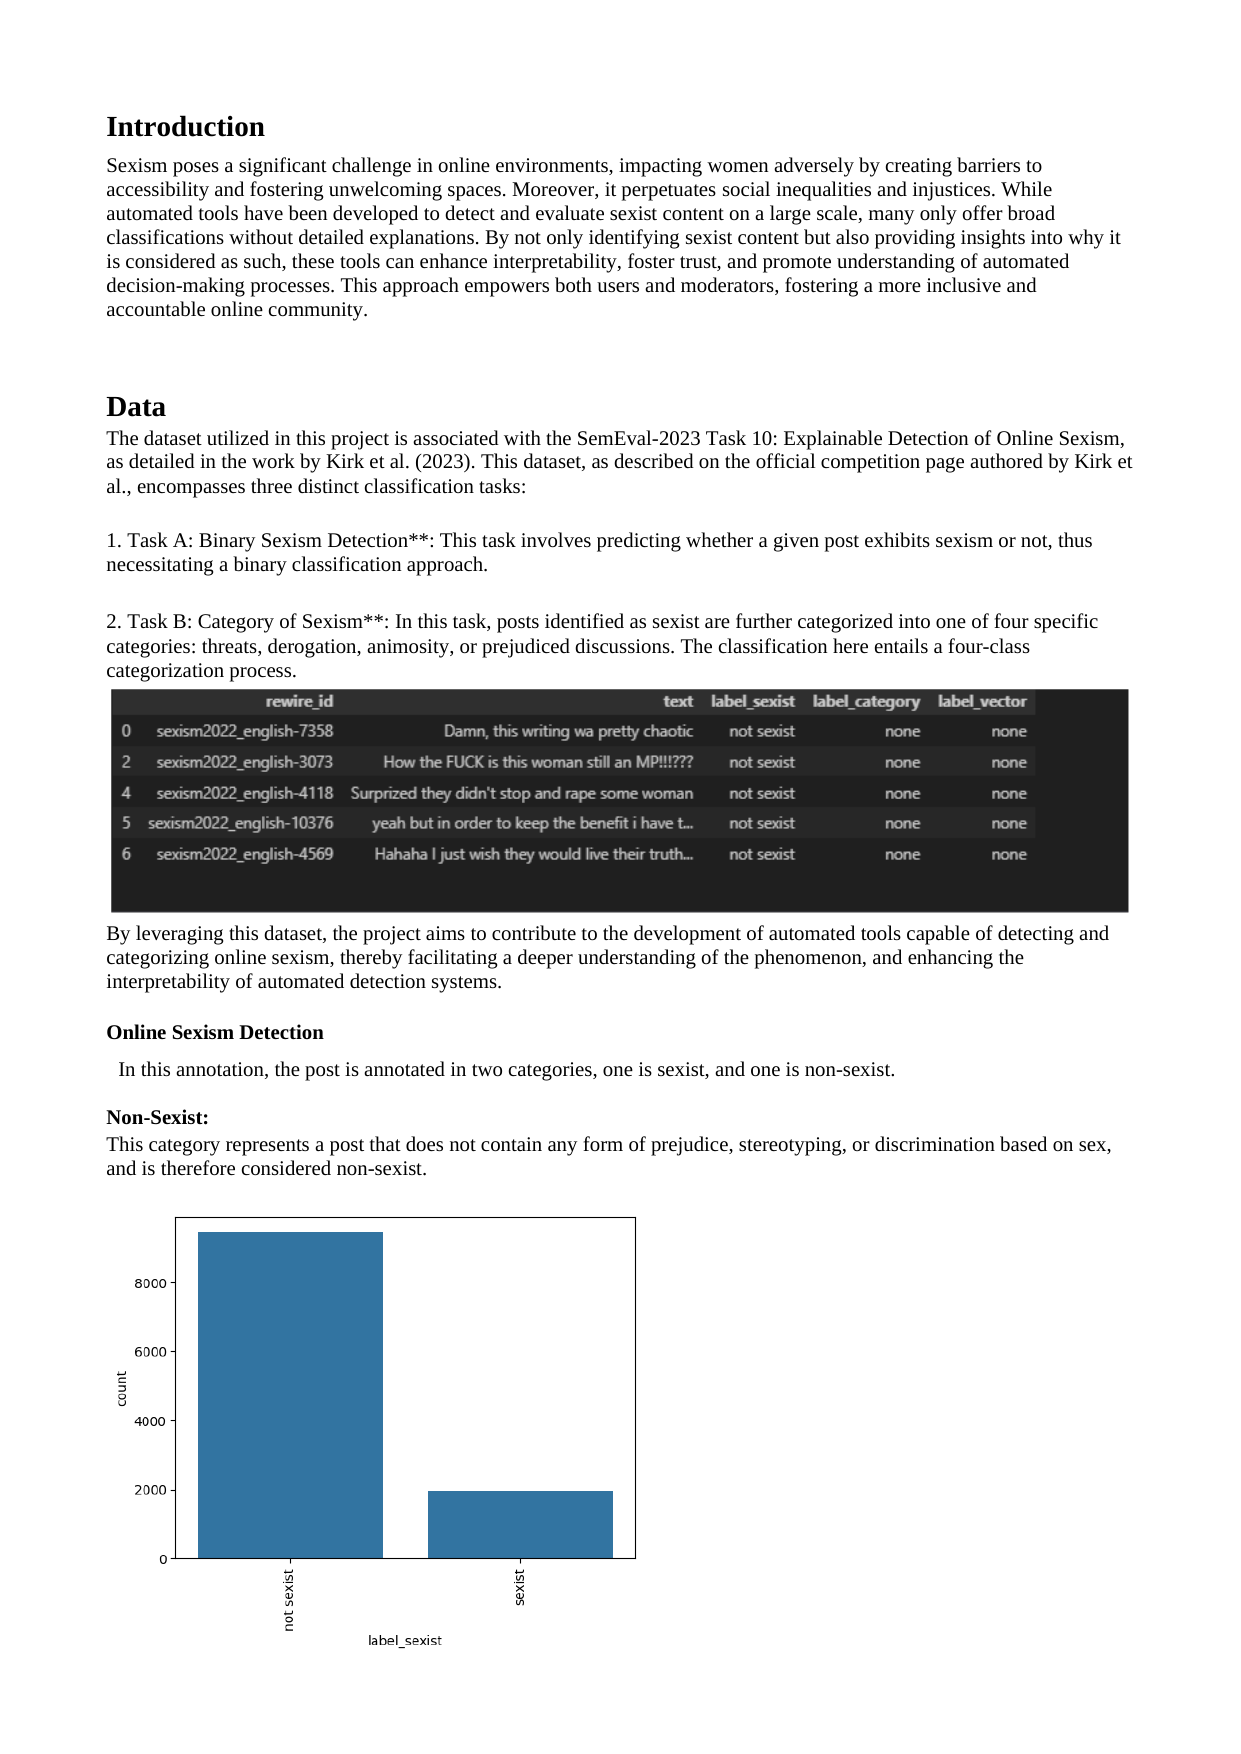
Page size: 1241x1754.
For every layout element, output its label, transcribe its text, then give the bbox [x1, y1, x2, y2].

subtitle Introduction [106, 109, 1134, 143]
text The dataset utilized in this project is associated with the SemEval-2023 Task 10: Explainable Detection of Online Sexism, as detailed in the work by Kirk et al. (2023). This dataset, as described on the official competition page authored by Kirk et al., encompasses three distinct classification tasks: [106, 425, 1134, 498]
text By leveraging this dataset, the project aims to contribute to the development of automated tools capable of detecting and categorizing online sexism, thereby facilitating a deeper understanding of the phenomenon, and enhancing the interpretability of automated detection systems. [106, 921, 1134, 993]
subtitle Data [106, 389, 1134, 422]
subtitle Online Sexism Detection [106, 1020, 1134, 1044]
text 2. Task B: Category of Sexism**: In this task, posts identified as sexist are further categorized into one of four specific categories: threats, derogation, animosity, or prejudiced discussions. The classification here entails a four-class categorization process. [106, 609, 1134, 682]
text This category represents a post that does not contain any form of prejudice, stereotyping, or discrimination based on sex, and is therefore considered non-sexist. [106, 1132, 1134, 1180]
picture [106, 1207, 644, 1657]
subtitle Non-Sexist: [106, 1105, 1134, 1129]
text 1. Task A: Binary Sexism Detection**: This task involves predicting whether a given post exhibits sexism or not, thus necessitating a binary classification approach. [106, 527, 1134, 576]
picture [106, 684, 1134, 918]
text In this annotation, the post is annotated in two categories, one is sexist, and one is non-sexist. [118, 1057, 1134, 1081]
text Sexism poses a significant challenge in online environments, impacting women adversely by creating barriers to accessibility and fostering unwelcoming spaces. Moreover, it perpetuates social inequalities and injustices. While automated tools have been developed to detect and evaluate sexist content on a large scale, many only offer broad classifications without detailed explanations. By not only identifying sexist content but also providing insights into why it is considered as such, these tools can enhance interpretability, foster trust, and promote understanding of automated decision-making processes. This approach empowers both users and moderators, fostering a more inclusive and accountable online community. [106, 153, 1134, 321]
